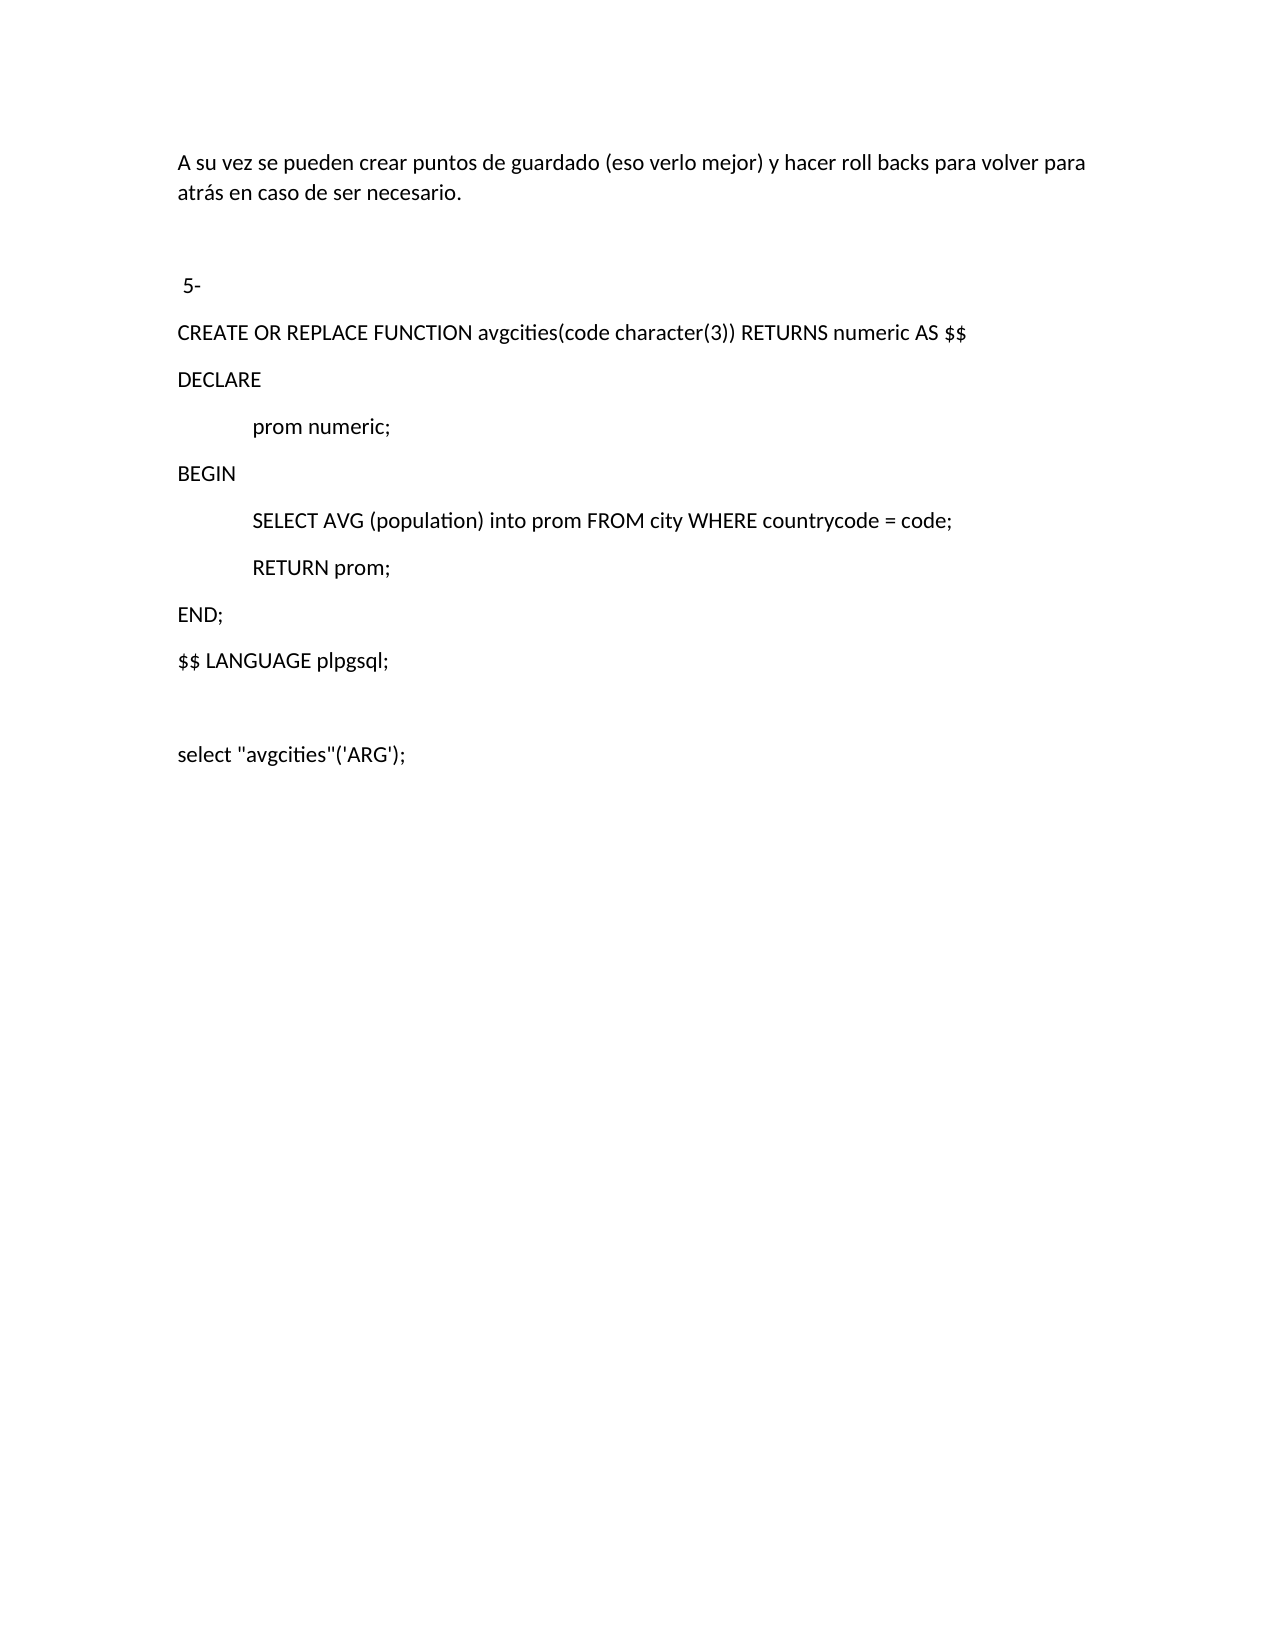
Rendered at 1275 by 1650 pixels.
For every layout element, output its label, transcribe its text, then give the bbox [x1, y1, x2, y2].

text CREATE OR REPLACE FUNCTION avgcities(code character(3)) RETURNS numeric AS $$ [177, 318, 1098, 346]
text 5- [177, 272, 1098, 299]
text select "avgcities"('ARG'); [177, 740, 1098, 768]
text DECLARE [177, 365, 1098, 393]
text $$ LANGUAGE plpgsql; [177, 647, 1098, 674]
text BEGIN [177, 459, 1098, 487]
text SELECT AVG (population) into prom FROM city WHERE countrycode = code; [177, 506, 1098, 534]
text END; [177, 600, 1098, 628]
text RETURN prom; [177, 553, 1098, 581]
text A su vez se pueden crear puntos de guardado (eso verlo mejor) y hacer roll backs para volver para atrás en caso de ser necesario. [177, 148, 1098, 206]
text prom numeric; [177, 412, 1098, 440]
